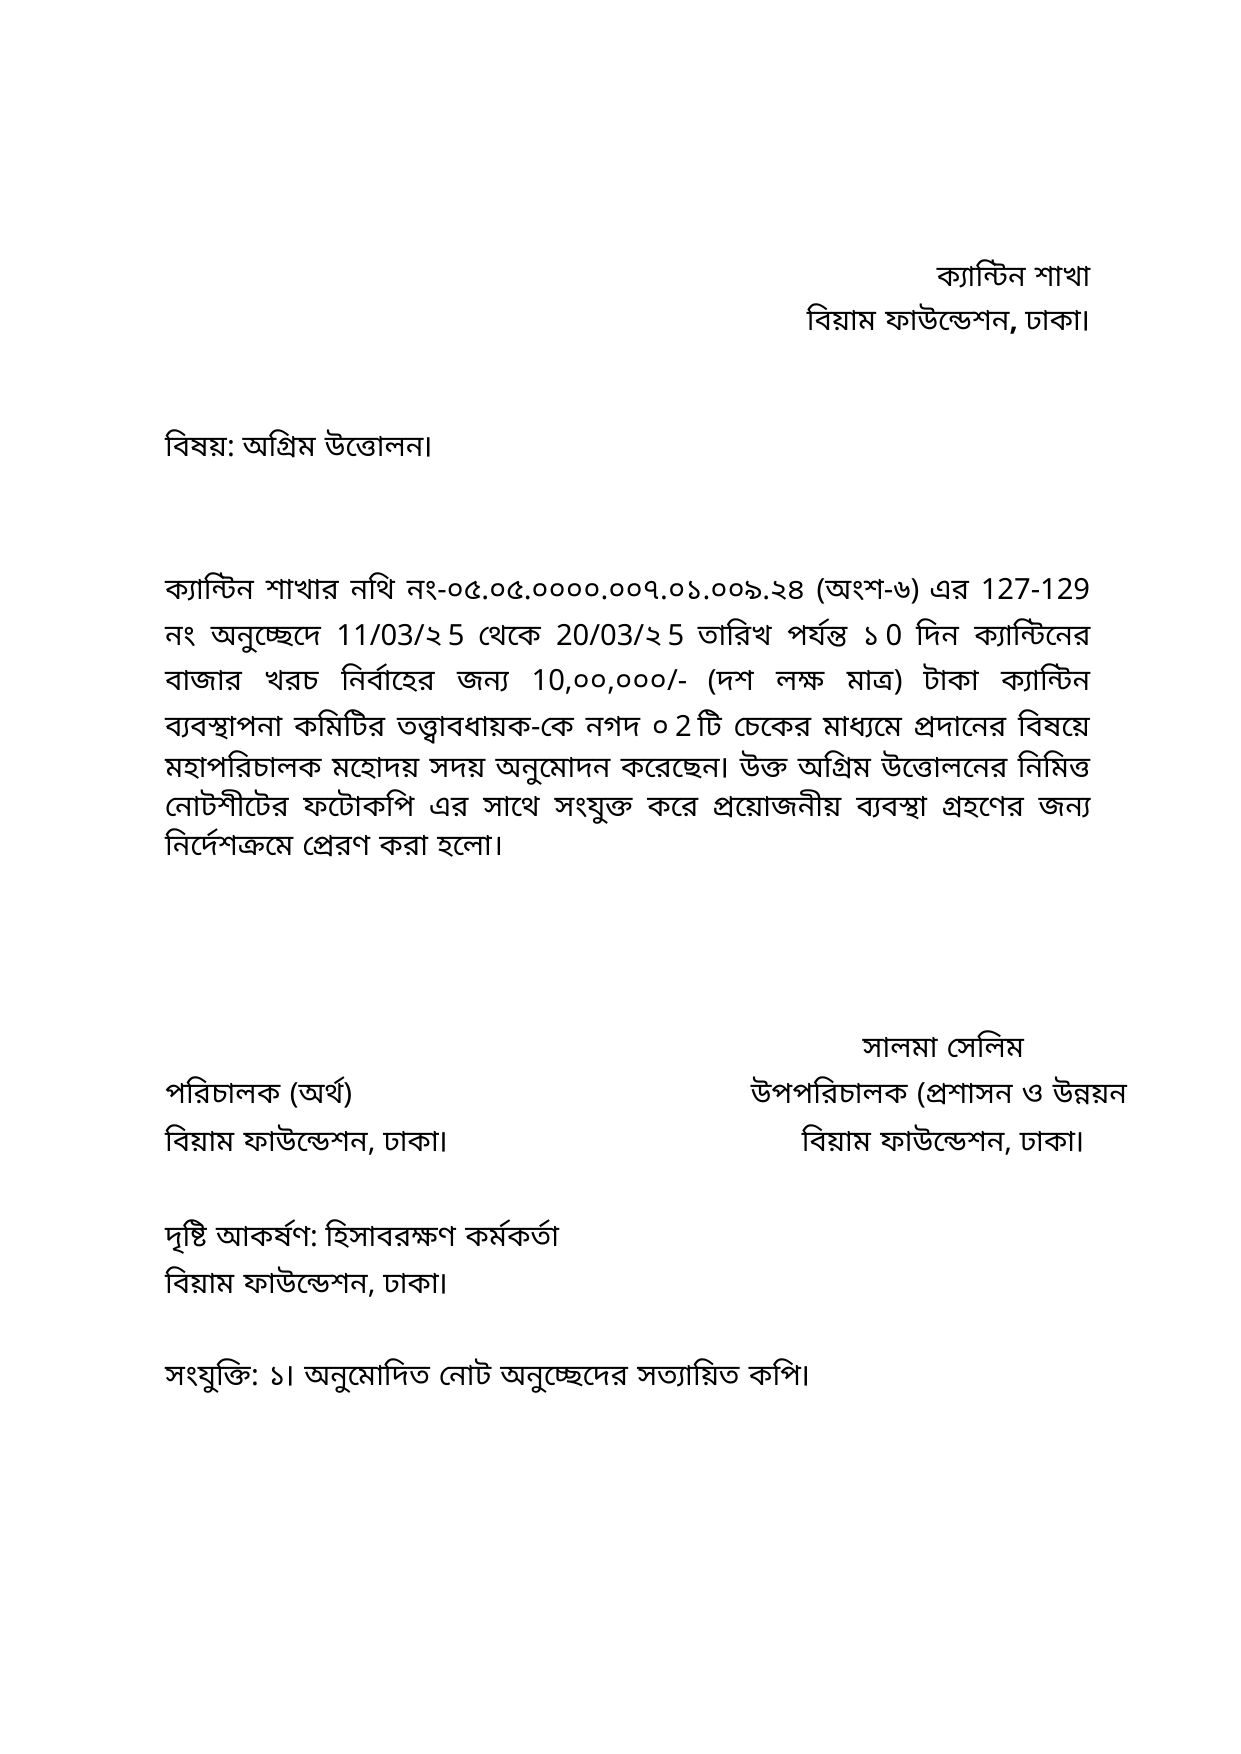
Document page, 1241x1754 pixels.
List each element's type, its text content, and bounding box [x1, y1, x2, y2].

text সংযুক্তি: ১। অনুমোদিত নোট অনুচ্ছেদের সত্যায়িত কপি। [165, 1354, 1090, 1394]
text ক্যান্টিন শাখার নথি নং-০৫.০৫.০০০০.০০৭.০১.০০৯.২৪ (অংশ-৬) এর 127-129 নং অনুচ্ছেদে 11/03/২5 থেকে 20/03/২5 তারিখ পর্যন্ত ১0 দিন ক্যান্টিনের বাজার খরচ নির্বাহের জন্য 10,০০,০০০/- (দশ লক্ষ মাত্র) টাকা ক্যান্টিন ব্যবস্থাপনা কমিটির তত্ত্বাবধায়ক-কে নগদ ০2টি চেকের মাধ্যমে প্রদানের বিষয়ে মহাপরিচালক মহোদয় সদয় অনুমোদন করেছেন। উক্ত অগ্রিম উত্তোলনের নিমিত্ত নোটশীটের ফটোকপি এর সাথে সংযুক্ত করে প্রয়োজনীয় ব্যবস্থা গ্রহণের জন্য নির্দেশক্রমে প্রেরণ করা হলো। [165, 568, 1090, 862]
text বিয়াম ফাউন্ডেশন, ঢাকা। [165, 1263, 1090, 1302]
text বিষয়: অগ্রিম উত্তোলন। [165, 426, 1090, 465]
text ক্যান্টিন শাখা [165, 259, 1090, 293]
text পরিচালক (অর্থ) উপপরিচালক (প্রশাসন ও উন্নয়ন) [165, 1072, 1090, 1112]
text বিয়াম ফাউন্ডেশন, ঢাকা। [165, 300, 1090, 339]
text দৃষ্টি আকর্ষণ: হিসাবরক্ষণ কর্মকর্তা [165, 1215, 1090, 1255]
text বিয়াম ফাউন্ডেশন, ঢাকা। বিয়াম ফাউন্ডেশন, ঢাকা। [165, 1120, 1090, 1159]
text সালমা সেলিম [165, 1030, 1090, 1064]
